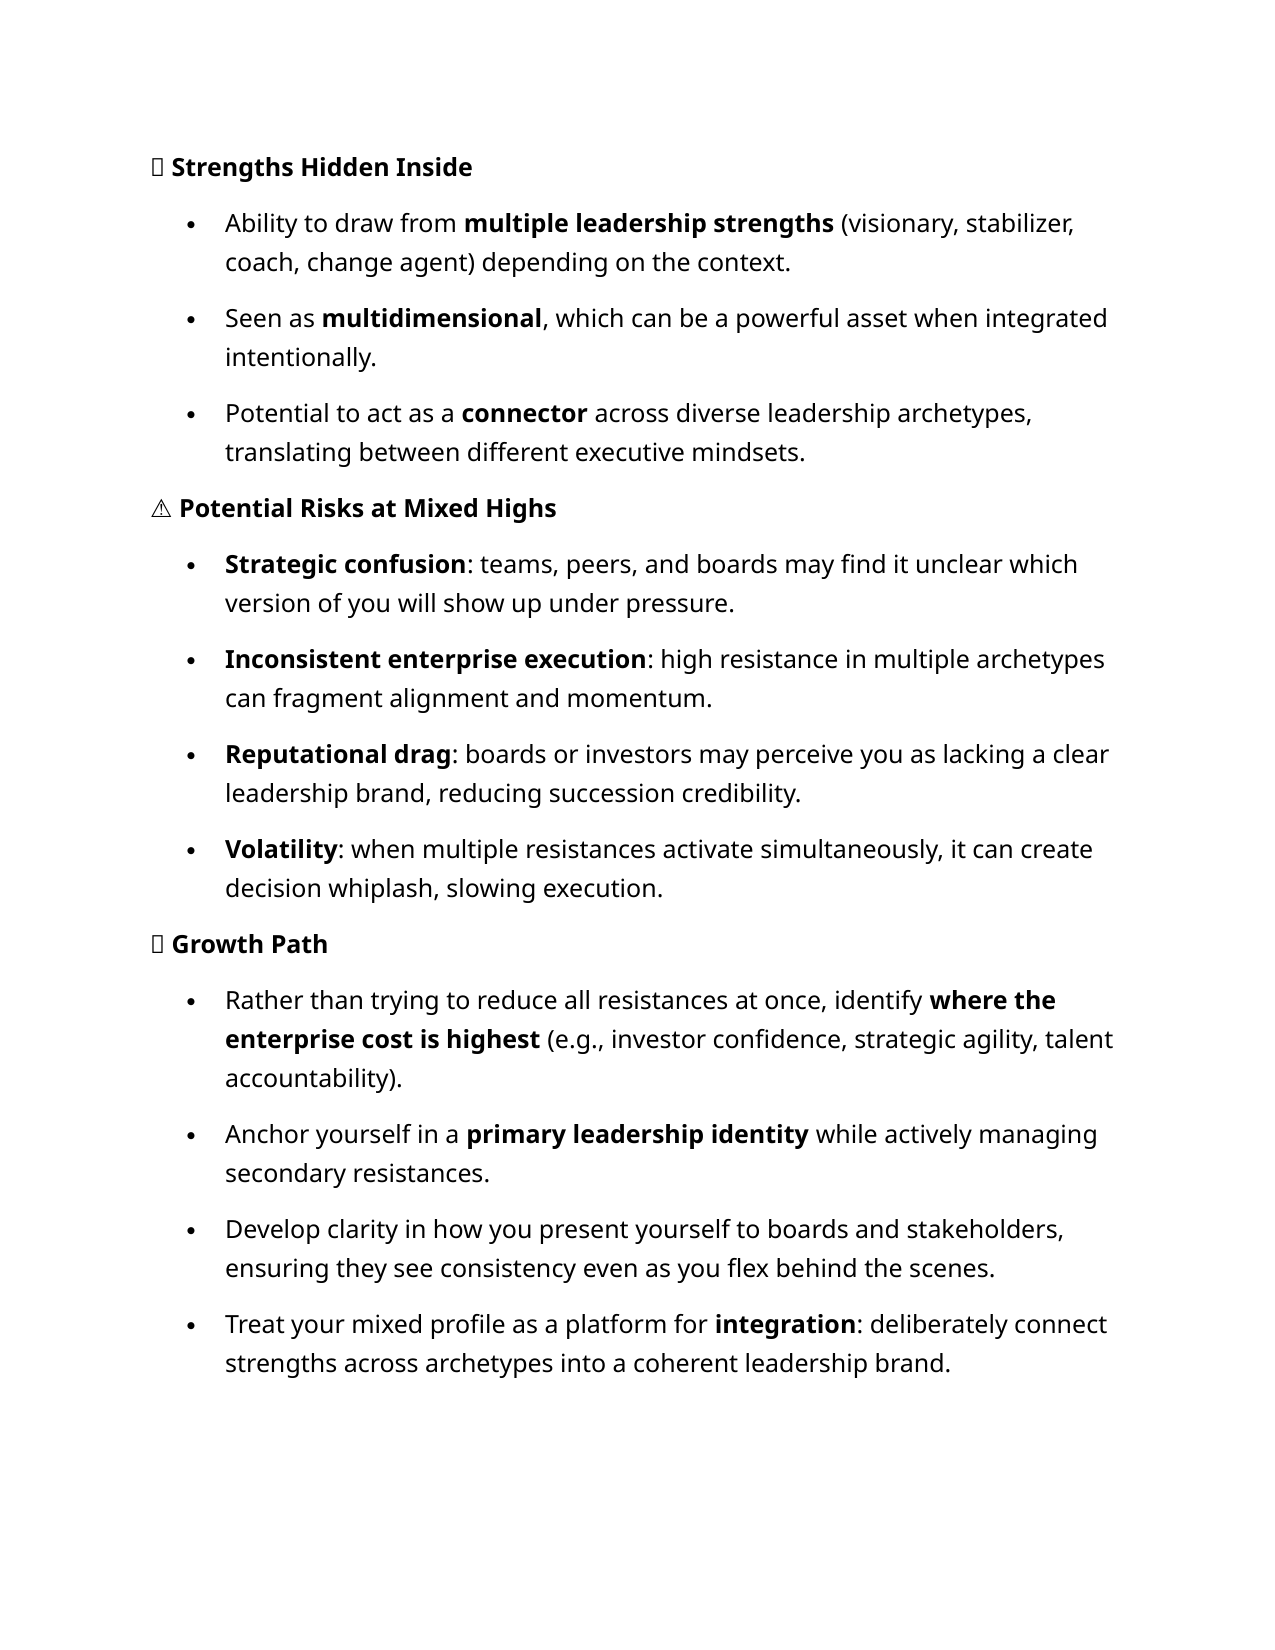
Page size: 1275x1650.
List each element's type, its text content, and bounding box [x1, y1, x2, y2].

list Develop clarity in how you present yourself to boards and stakeholders, ensuring they see consistency even as you flex behind the scenes. [187, 1212, 1125, 1285]
text 🚀 Growth Path [150, 927, 1125, 961]
list Potential to act as a connector across diverse leadership archetypes, translating between different executive mindsets. [187, 396, 1125, 469]
list Rather than trying to reduce all resistances at once, identify where the enterprise cost is highest (e.g., investor confidence, strategic agility, talent accountability). [187, 982, 1125, 1095]
list Ability to draw from multiple leadership strengths (visionary, stabilizer, coach, change agent) depending on the context. [187, 206, 1125, 279]
list Anchor yourself in a primary leadership identity while actively managing secondary resistances. [187, 1117, 1125, 1190]
list Reputational drag: boards or investors may perceive you as lacking a clear leadership brand, reducing succession credibility. [187, 737, 1125, 810]
list Inconsistent enterprise execution: high resistance in multiple archetypes can fragment alignment and momentum. [187, 642, 1125, 715]
list Volatility: when multiple resistances activate simultaneously, it can create decision whiplash, slowing execution. [187, 832, 1125, 905]
list Treat your mixed profile as a platform for integration: deliberately connect strengths across archetypes into a coherent leadership brand. [187, 1307, 1125, 1380]
list Seen as multidimensional, which can be a powerful asset when integrated intentionally. [187, 301, 1125, 374]
list Strategic confusion: teams, peers, and boards may find it unclear which version of you will show up under pressure. [187, 547, 1125, 620]
text ⚠️ Potential Risks at Mixed Highs [150, 491, 1125, 525]
text 🌟 Strengths Hidden Inside [150, 150, 1125, 184]
